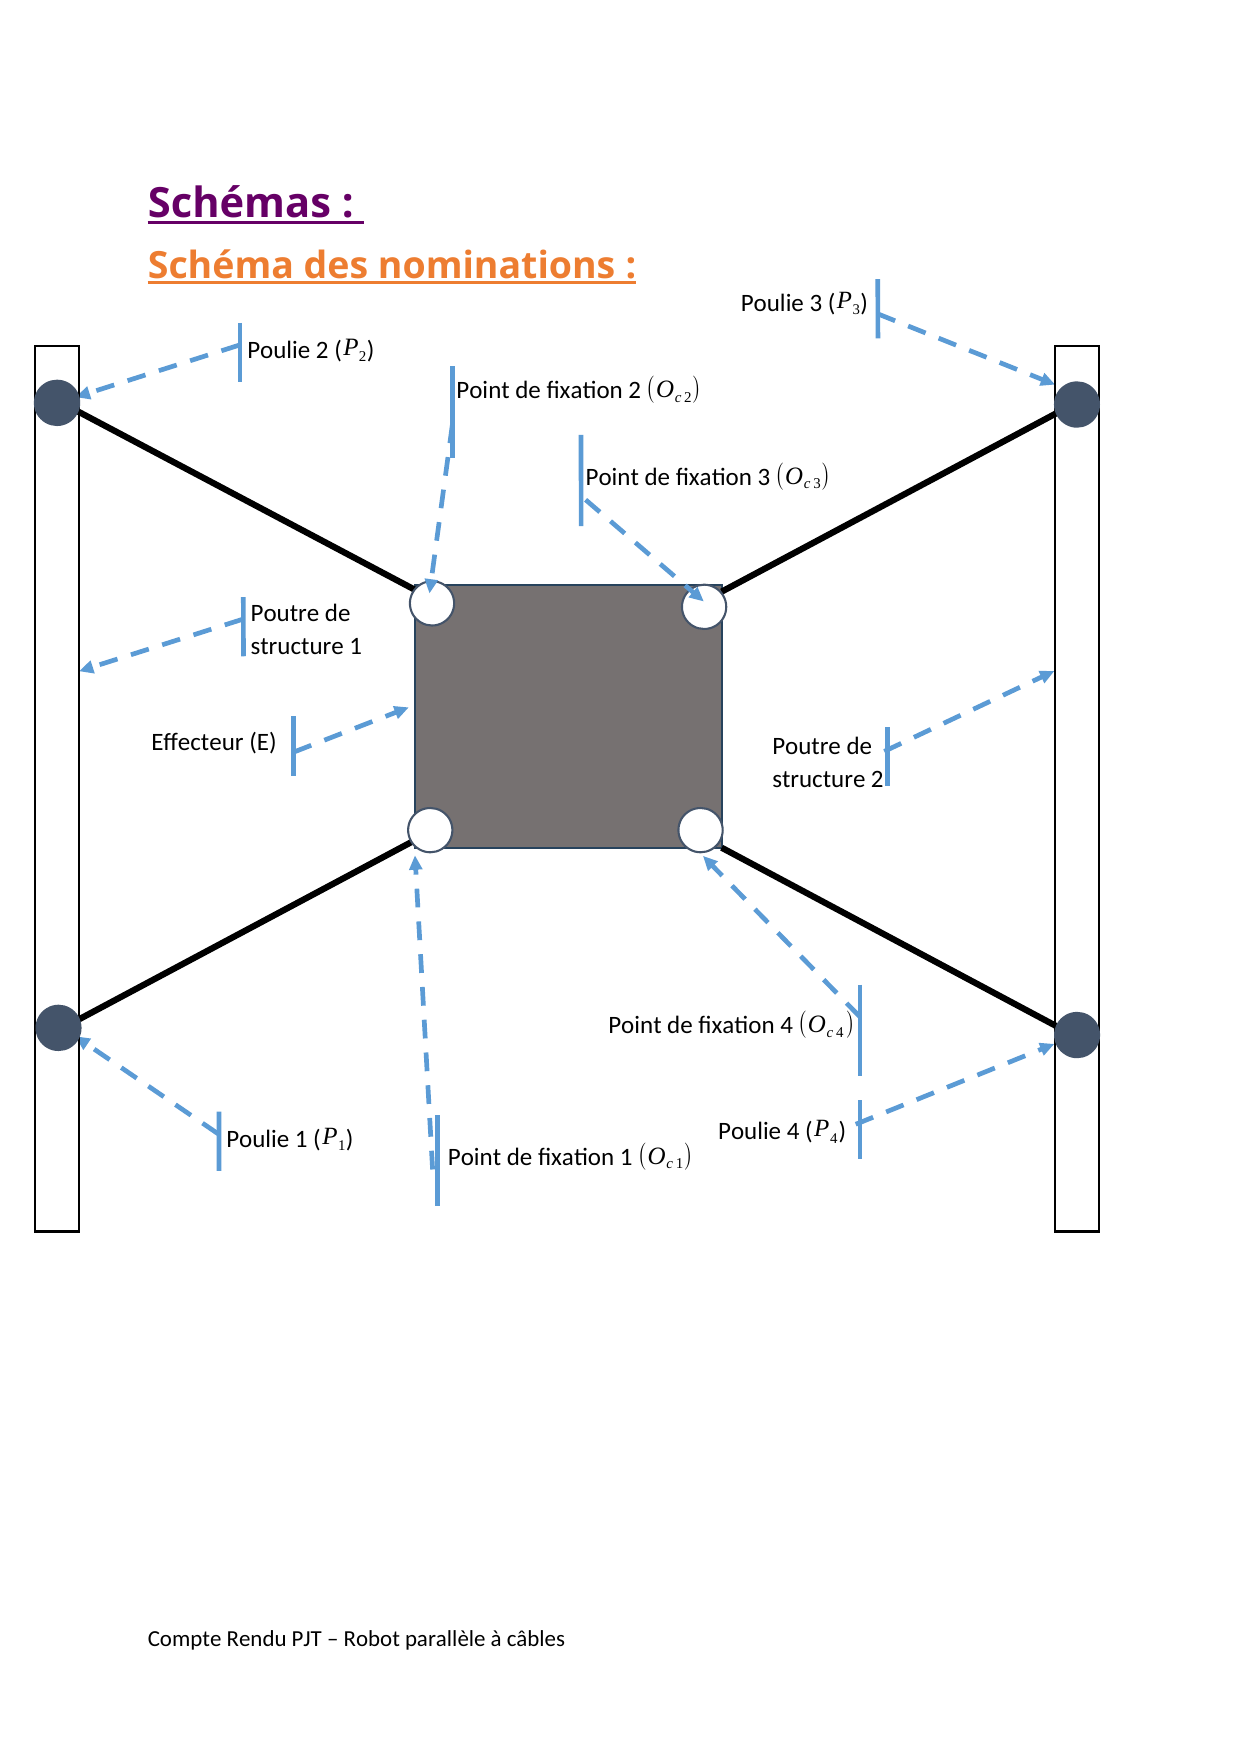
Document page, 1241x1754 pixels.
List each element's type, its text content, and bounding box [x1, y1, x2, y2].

text Schéma des nominations : [148, 238, 1093, 289]
text Schémas : [148, 173, 1093, 229]
